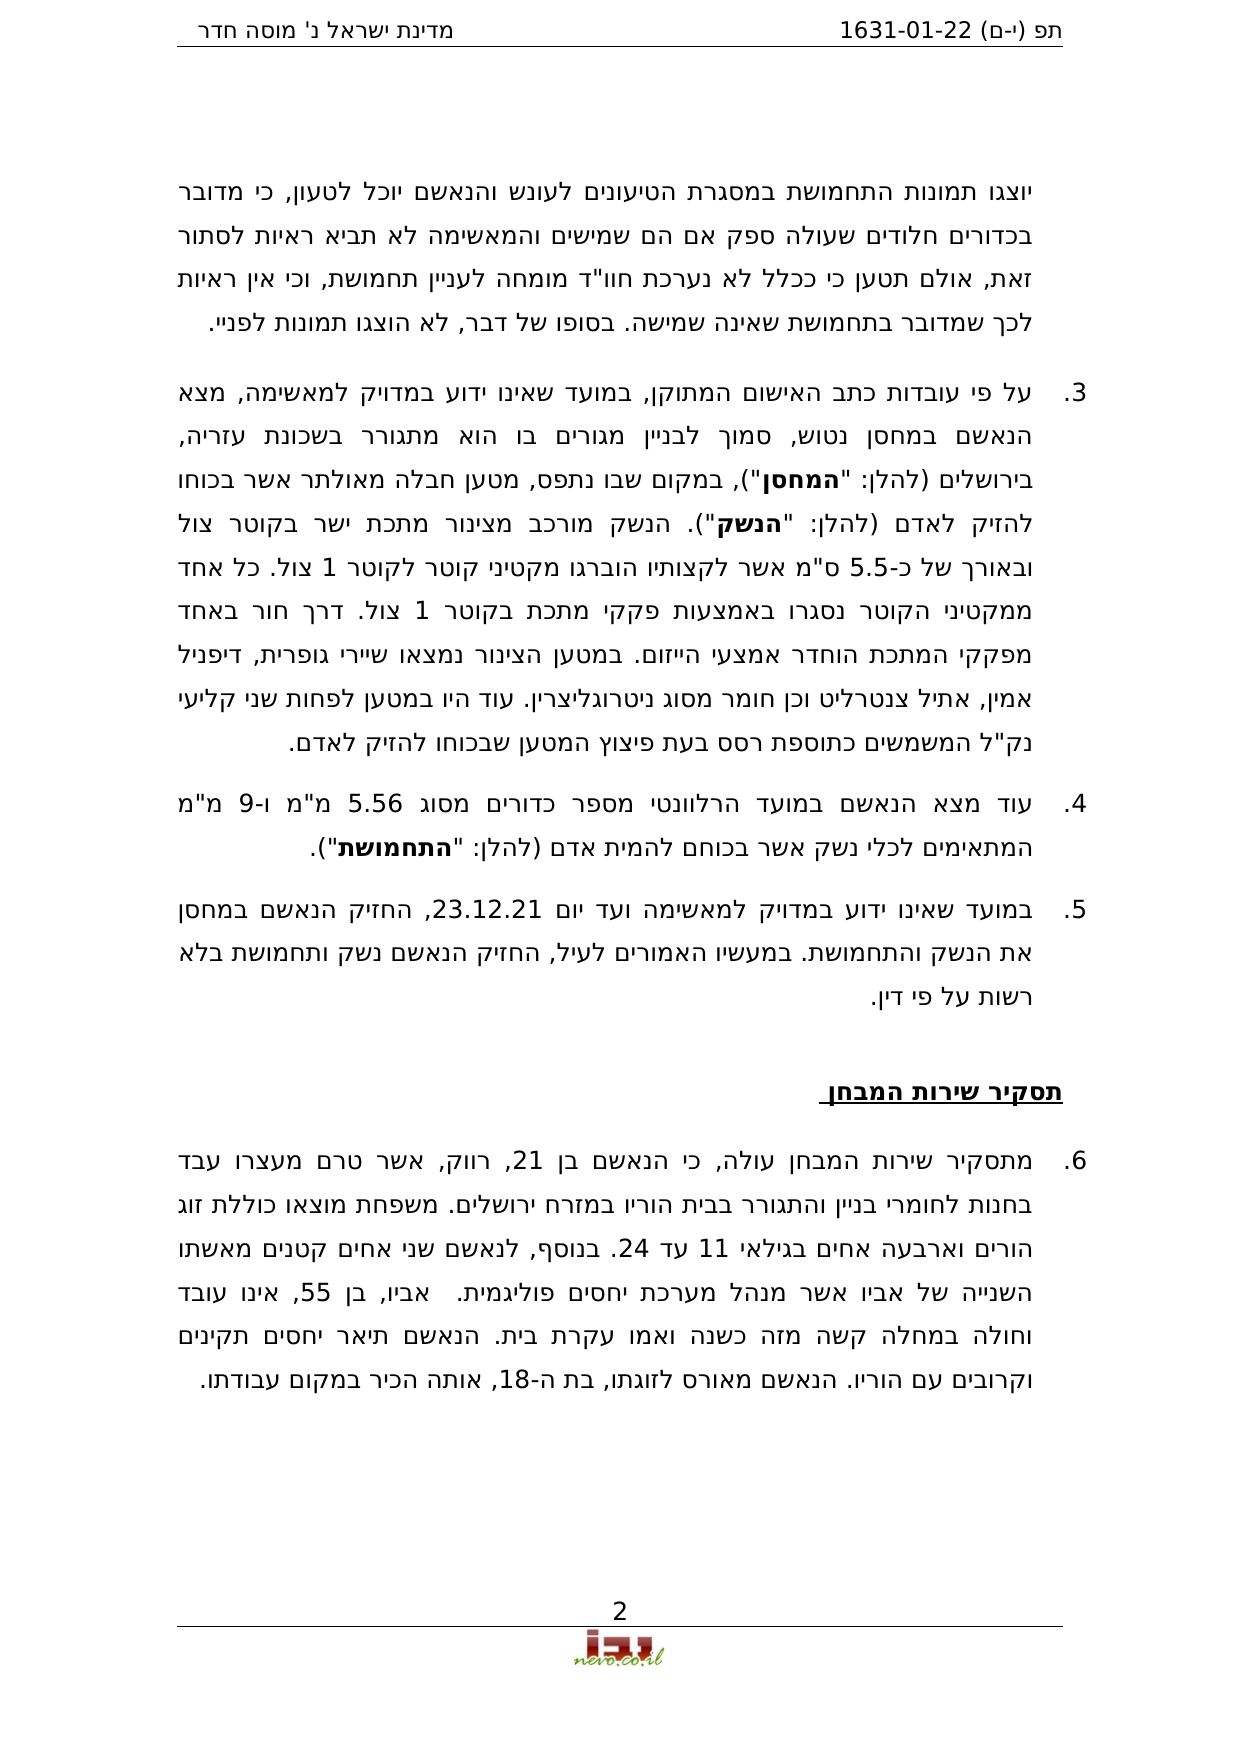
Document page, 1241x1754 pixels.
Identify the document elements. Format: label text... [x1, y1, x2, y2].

list מתסקיר שירות המבחן עולה, כי הנאשם בן 21, רווק, אשר טרם מעצרו עבד בחנות לחומרי בניין והתגורר בבית הוריו במזרח ירושלים. משפחת מוצאו כוללת זוג הורים וארבעה אחים בגילאי 11 עד 24. בנוסף, לנאשם שני אחים קטנים מאשתו השנייה של אביו אשר מנהל מערכת יחסים פוליגמית. אביו, בן 55, אינו עובד וחולה במחלה קשה מזה כשנה ואמו עקרת בית. הנאשם תיאר יחסים תקינים וקרובים עם הוריו. הנאשם מאורס לזוגתו, בת ה-18, אותה הכיר במקום עבודתו. [177, 1147, 1063, 1394]
list במועד שאינו ידוע במדויק למאשימה ועד יום 23.12.21, החזיק הנאשם במחסן את הנשק והתחמושת. במעשיו האמורים לעיל, החזיק הנאשם נשק ותחמושת בלא רשות על פי דין. [177, 895, 1063, 1012]
text תסקיר שירות המבחן [177, 1077, 1063, 1106]
list עוד מצא הנאשם במועד הרלוונטי מספר כדורים מסוג 5.56 מ"מ ו-9 מ"מ המתאימים לכלי נשק אשר בכוחם להמית אדם (להלן: "התחמושת"). [177, 789, 1063, 862]
picture [574, 1629, 666, 1667]
list על פי עובדות כתב האישום המתוקן, במועד שאינו ידוע במדויק למאשימה, מצא הנאשם במחסן נטוש, סמוך לבניין מגורים בו הוא מתגורר בשכונת עזריה, בירושלים (להלן: "המחסן"), במקום שבו נתפס, מטען חבלה מאולתר אשר בכוחו להזיק לאדם (להלן: "הנשק"). הנשק מורכב מצינור מתכת ישר בקוטר צול ובאורך של כ-5.5 ס"מ אשר לקצותיו הוברגו מקטיני קוטר לקוטר 1 צול. כל אחד ממקטיני הקוטר נסגרו באמצעות פקקי מתכת בקוטר 1 צול. דרך חור באחד מפקקי המתכת הוחדר אמצעי הייזום. במטען הצינור נמצאו שיירי גופרית, דיפניל אמין, אתיל צנטרליט וכן חומר מסוג ניטרוגליצרין. עוד היו במטען לפחות שני קליעי נק"ל המשמשים כתוספת רסס בעת פיצוץ המטען שבכוחו להזיק לאדם. [177, 378, 1063, 757]
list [177, 177, 1063, 338]
